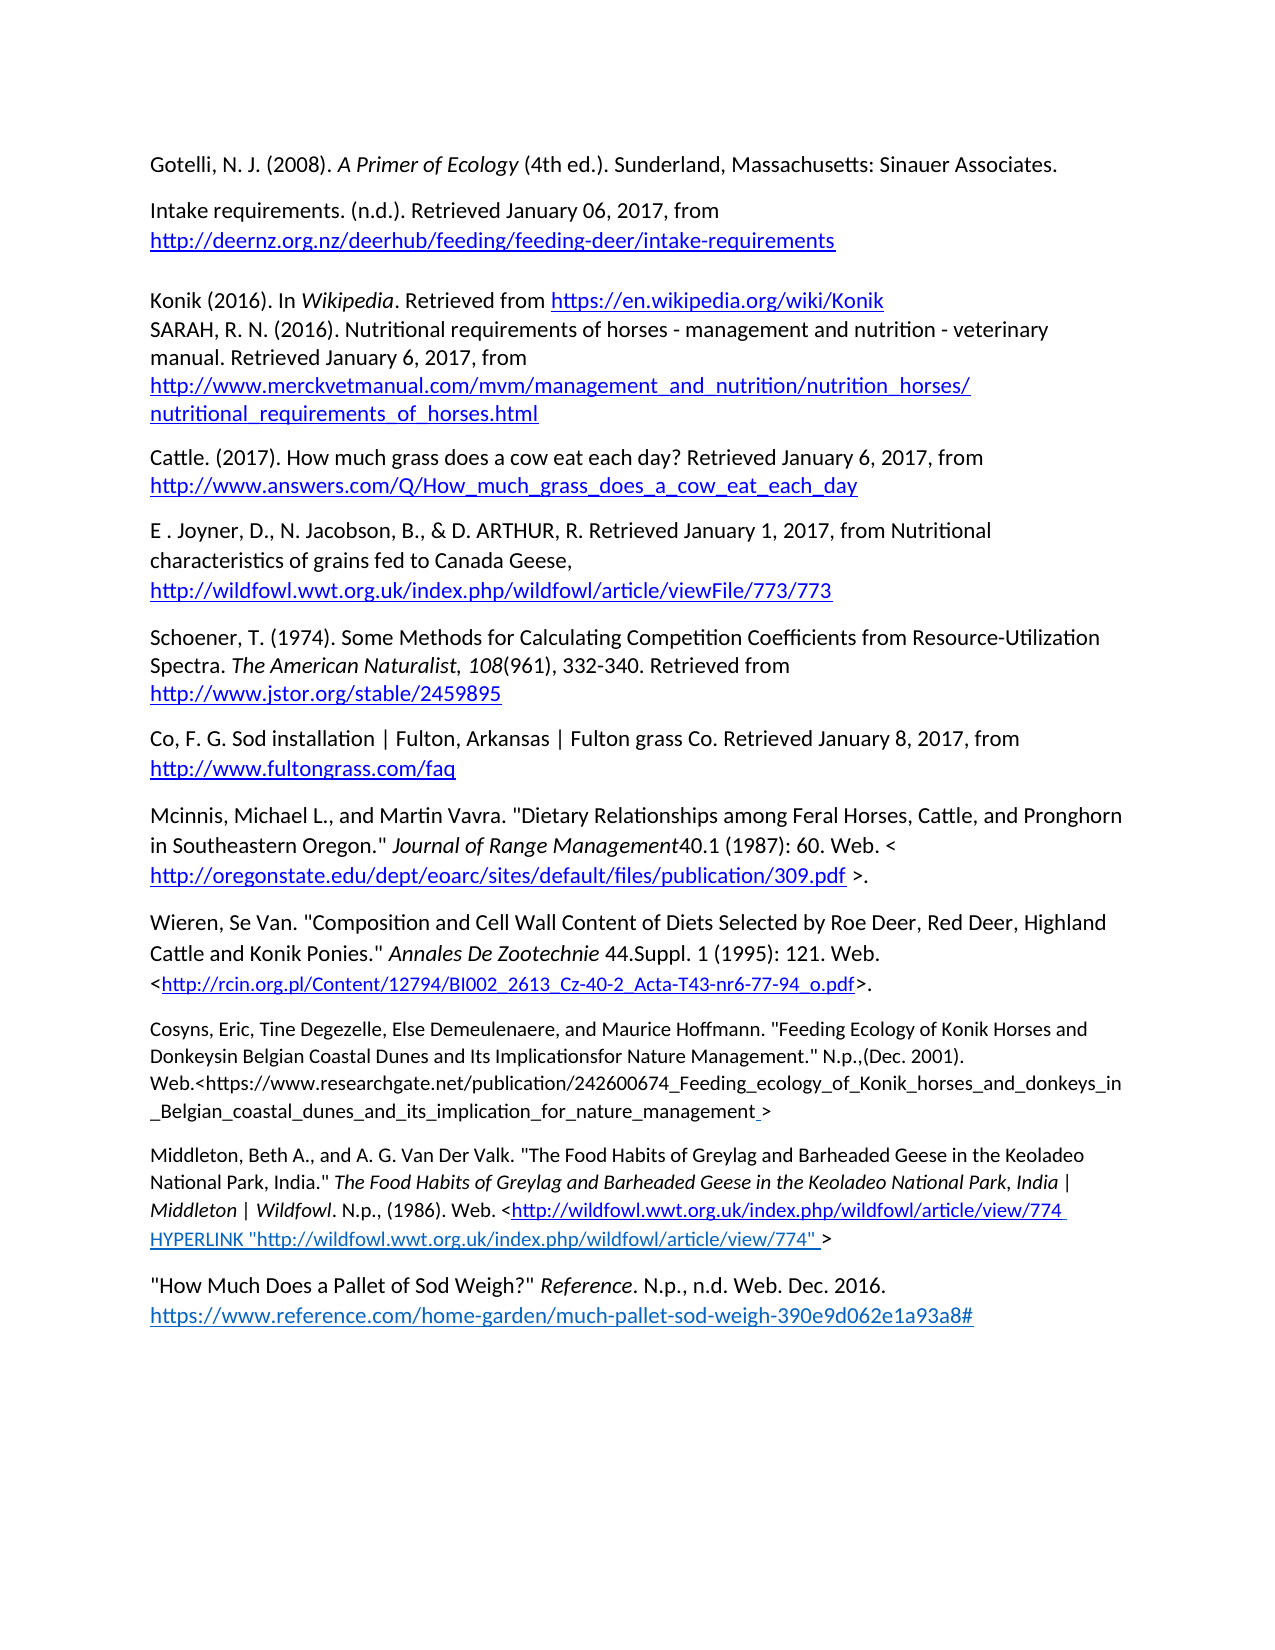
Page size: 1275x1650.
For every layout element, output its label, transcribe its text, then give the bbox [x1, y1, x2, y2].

text Konik (2016). In Wikipedia. Retrieved from https://en.wikipedia.org/wiki/Konik [150, 287, 1125, 315]
text Schoener, T. (1974). Some Methods for Calculating Competition Coefficients from Resource-Utilization Spectra. The American Naturalist, 108(961), 332-340. Retrieved from http://www.jstor.org/stable/2459895 [150, 623, 1125, 707]
text Co, F. G. Sod installation | Fulton, Arkansas | Fulton grass Co. Retrieved January 8, 2017, from http://www.fultongrass.com/faq [150, 724, 1125, 782]
text Gotelli, N. J. (2008). A Primer of Ecology (4th ed.). Sunderland, Massachusetts: Sinauer Associates. [150, 150, 1125, 178]
text Wieren, Se Van. "Composition and Cell Wall Content of Diets Selected by Roe Deer, Red Deer, Highland Cattle and Konik Ponies." Annales De Zootechnie 44.Suppl. 1 (1995): 121. Web. <http://rcin.org.pl/Content/12794/BI002_2613_Cz-40-2_Acta-T43-nr6-77-94_o.pdf>. [150, 908, 1125, 997]
text Mcinnis, Michael L., and Martin Vavra. "Dietary Relationships among Feral Horses, Cattle, and Pronghorn in Southeastern Oregon." Journal of Range Management40.1 (1987): 60. Web. < http://oregonstate.edu/dept/eoarc/sites/default/files/publication/309.pdf >. [150, 801, 1125, 890]
text Middleton, Beth A., and A. G. Van Der Valk. "The Food Habits of Greylag and Barheaded Geese in the Keoladeo National Park, India." The Food Habits of Greylag and Barheaded Geese in the Keoladeo National Park, India | Middleton | Wildfowl. N.p., (1986). Web. <http://wildfowl.wwt.org.uk/index.php/wildfowl/article/view/774 HYPERLINK "http://wildfowl.wwt.org.uk/index.php/wildfowl/article/view/774" > [150, 1142, 1125, 1252]
text E . Joyner, D., N. Jacobson, B., & D. ARTHUR, R. Retrieved January 1, 2017, from Nutritional characteristics of grains fed to Canada Geese, http://wildfowl.wwt.org.uk/index.php/wildfowl/article/viewFile/773/773 [150, 516, 1125, 604]
text Cosyns, Eric, Tine Degezelle, Else Demeulenaere, and Maurice Hoffmann. "Feeding Ecology of Konik Horses and Donkeysin Belgian Coastal Dunes and Its Implicationsfor Nature Management." N.p.,(Dec. 2001). Web.<https://www.researchgate.net/publication/242600674_Feeding_ecology_of_Konik_horses_and_donkeys_in_Belgian_coastal_dunes_and_its_implication_for_nature_management > [150, 1016, 1125, 1123]
text SARAH, R. N. (2016). Nutritional requirements of horses - management and nutrition - veterinary manual. Retrieved January 6, 2017, from http://www.merckvetmanual.com/mvm/management_and_nutrition/nutrition_horses/nutritional_requirements_of_horses.html [150, 315, 1125, 427]
text Cattle. (2017). How much grass does a cow eat each day? Retrieved January 6, 2017, from http://www.answers.com/Q/How_much_grass_does_a_cow_eat_each_day [150, 443, 1125, 499]
text "How Much Does a Pallet of Sod Weigh?" Reference. N.p., n.d. Web. Dec. 2016. https://www.reference.com/home-garden/much-pallet-sod-weigh-390e9d062e1a93a8# [150, 1271, 1125, 1329]
text Intake requirements. (n.d.). Retrieved January 06, 2017, from http://deernz.org.nz/deerhub/feeding/feeding-deer/intake-requirements [150, 196, 1125, 254]
